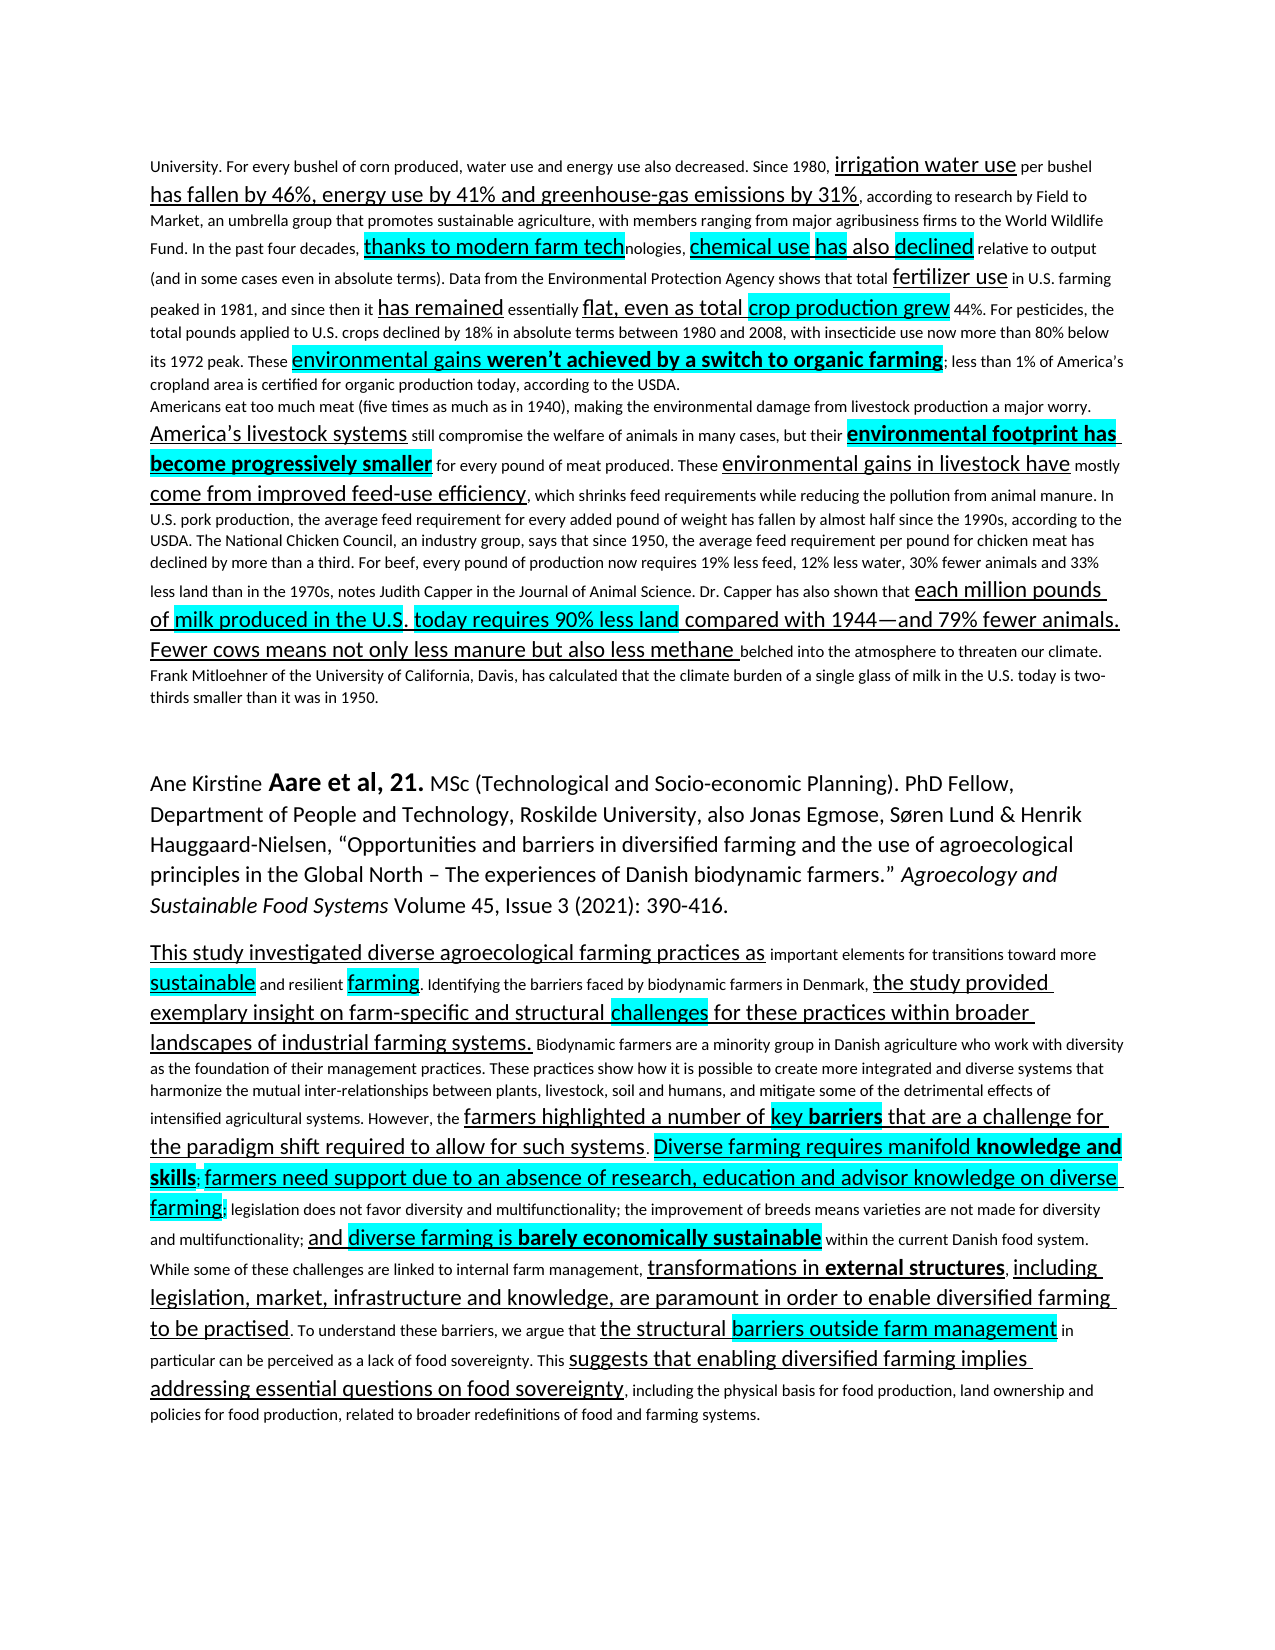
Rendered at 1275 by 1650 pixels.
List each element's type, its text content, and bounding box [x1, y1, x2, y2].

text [150, 150, 1125, 395]
text Americans eat too much meat (five times as much as in 1940), making the environmental damage from livestock production a major worry. America’s livestock systems still compromise the welfare of animals in many cases, but their environmental footprint has become progressively smaller for every pound of meat produced. These environmental gains in livestock have mostly come from improved feed-use efficiency, which shrinks feed requirements while reducing the pollution from animal manure. In U.S. pork production, the average feed requirement for every added pound of weight has fallen by almost half since the 1990s, according to the USDA. The National Chicken Council, an industry group, says that since 1950, the average feed requirement per pound for chicken meat has declined by more than a third. For beef, every pound of production now requires 19% less feed, 12% less water, 30% fewer animals and 33% less land than in the 1970s, notes Judith Capper in the Journal of Animal Science. Dr. Capper has also shown that each million pounds of milk produced in the U.S. today requires 90% less land compared with 1944—and 79% fewer animals. Fewer cows means not only less manure but also less methane belched into the atmosphere to threaten our climate. Frank Mitloehner of the University of California, Davis, has calculated that the climate burden of a single glass of milk in the U.S. today is two-thirds smaller than it was in 1950. [150, 396, 1125, 707]
text Ane Kirstine Aare et al, 21. MSc (Technological and Socio-economic Planning). PhD Fellow, Department of People and Technology, Roskilde University, also Jonas Egmose, Søren Lund & Henrik Hauggaard-Nielsen, “Opportunities and barriers in diversified farming and the use of agroecological principles in the Global North – The experiences of Danish biodynamic farmers.” Agroecology and Sustainable Food Systems Volume 45, Issue 3 (2021): 390-416. [150, 765, 1125, 919]
text This study investigated diverse agroecological farming practices as important elements for transitions toward more sustainable and resilient farming. Identifying the barriers faced by biodynamic farmers in Denmark, the study provided exemplary insight on farm-specific and structural challenges for these practices within broader landscapes of industrial farming systems. Biodynamic farmers are a minority group in Danish agriculture who work with diversity as the foundation of their management practices. These practices show how it is possible to create more integrated and diverse systems that harmonize the mutual inter-relationships between plants, livestock, soil and humans, and mitigate some of the detrimental effects of intensified agricultural systems. However, the farmers highlighted a number of key barriers that are a challenge for the paradigm shift required to allow for such systems. Diverse farming requires manifold knowledge and skills; farmers need support due to an absence of research, education and advisor knowledge on diverse farming; legislation does not favor diversity and multifunctionality; the improvement of breeds means varieties are not made for diversity and multifunctionality; and diverse farming is barely economically sustainable within the current Danish food system. While some of these challenges are linked to internal farm management, transformations in external structures, including legislation, market, infrastructure and knowledge, are paramount in order to enable diversified farming to be practised. To understand these barriers, we argue that the structural barriers outside farm management in particular can be perceived as a lack of food sovereignty. This suggests that enabling diversified farming implies addressing essential questions on food sovereignty, including the physical basis for food production, land ownership and policies for food production, related to broader redefinitions of food and farming systems. [150, 938, 1125, 1424]
